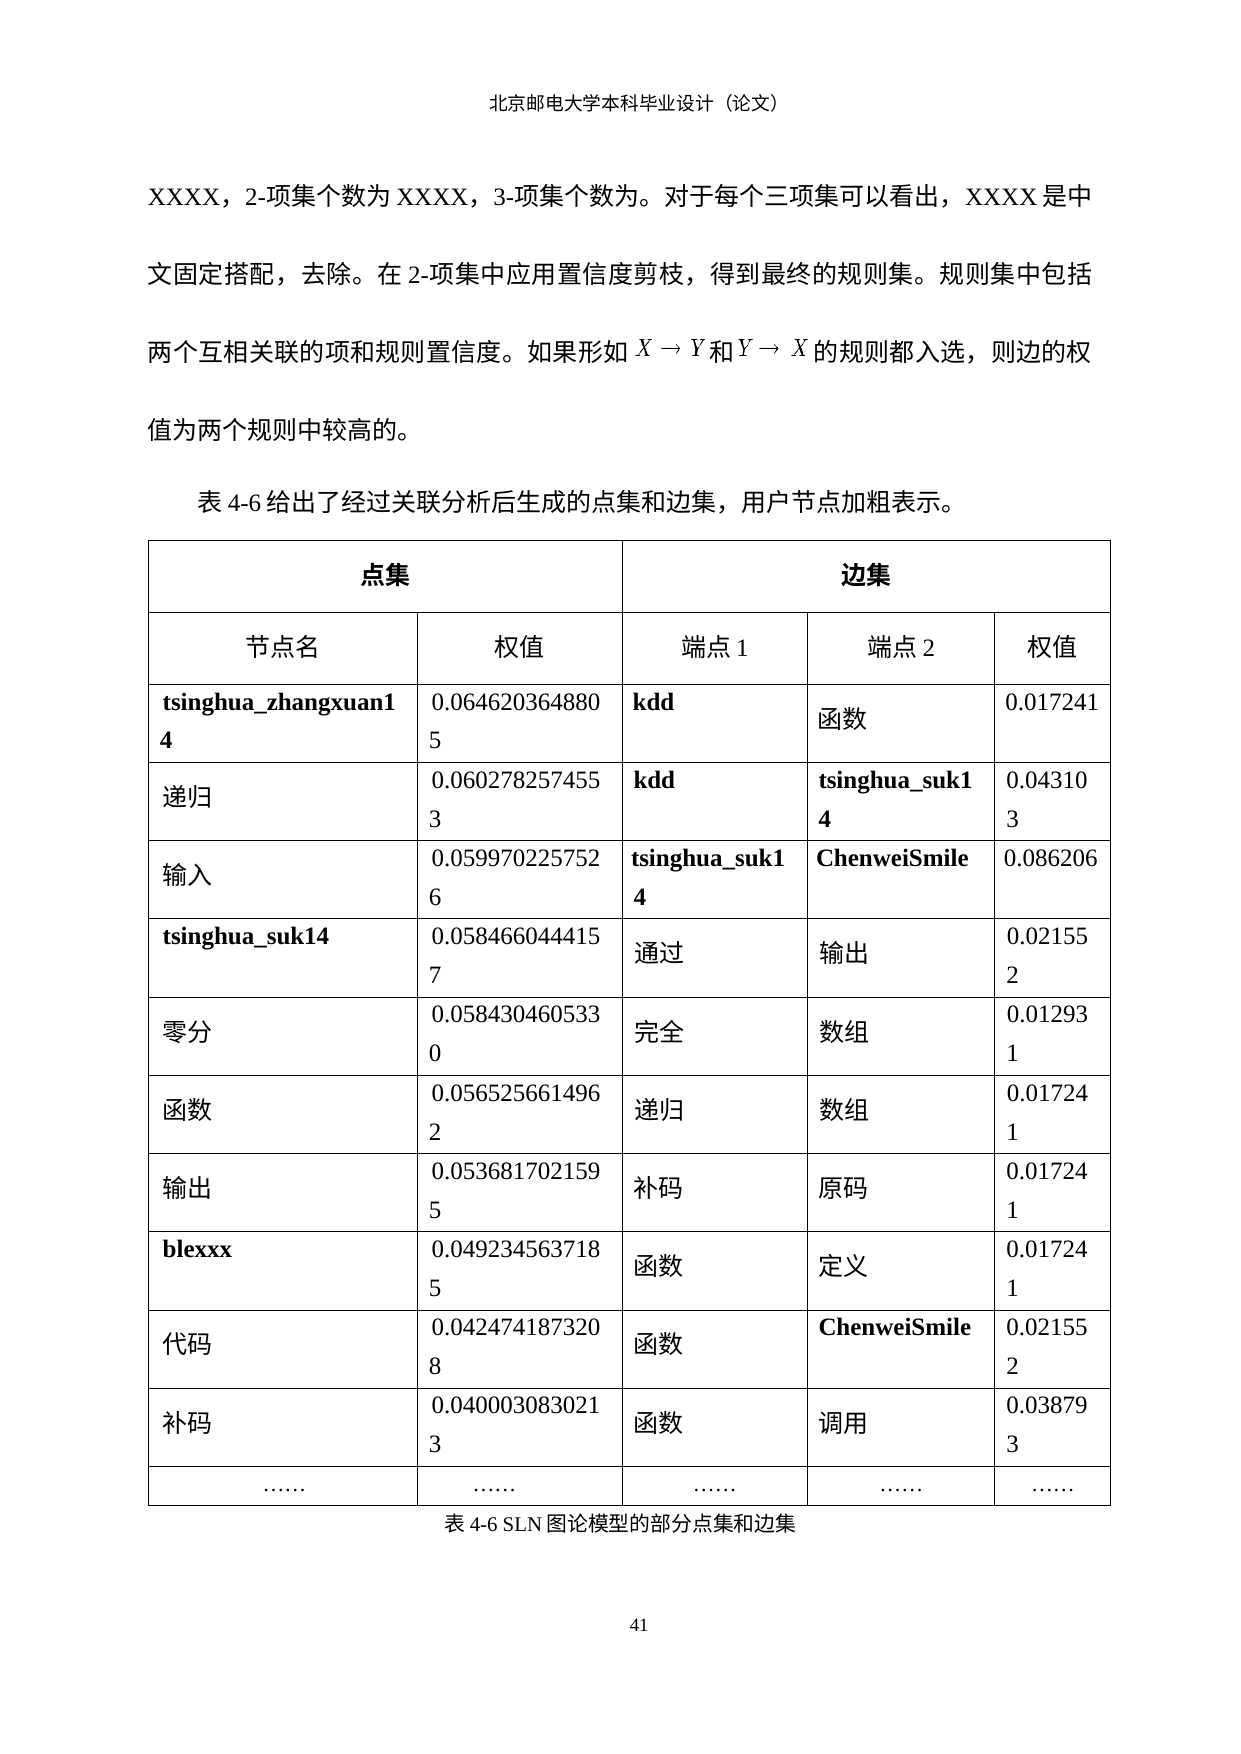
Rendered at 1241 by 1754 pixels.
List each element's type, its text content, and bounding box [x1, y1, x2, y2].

table_cell 补码 [623, 1154, 807, 1231]
table_cell 数组 [808, 1076, 994, 1153]
table_cell tsinghua_zhangxuan14 [149, 685, 417, 762]
table_cell blexxx [149, 1232, 417, 1309]
table_cell 补码 [149, 1389, 417, 1466]
table_cell 0.0584304605330 [418, 998, 622, 1075]
table_cell 0.043103 [995, 763, 1110, 840]
table_cell 0.012931 [995, 998, 1110, 1075]
table_cell 代码 [149, 1311, 417, 1388]
table_cell 调用 [808, 1389, 994, 1466]
table_header 边集 [623, 541, 1110, 612]
table_cell …… [995, 1467, 1110, 1505]
table_cell kdd [623, 763, 807, 840]
table_cell 函数 [623, 1311, 807, 1388]
table_cell 0.017241 [995, 1232, 1110, 1309]
table_cell tsinghua_suk14 [149, 919, 417, 997]
table_cell 0.038793 [995, 1389, 1110, 1466]
table_cell 零分 [149, 998, 417, 1075]
table_cell ChenweiSmile [808, 841, 994, 918]
table_cell 输入 [149, 841, 417, 918]
table_cell 权值 [418, 613, 622, 684]
table_cell 输出 [149, 1154, 417, 1231]
table_cell 0.021552 [995, 1311, 1110, 1388]
table_cell tsinghua_suk14 [623, 841, 807, 918]
table_cell 0.0602782574553 [418, 763, 622, 840]
table_cell 0.086206 [995, 841, 1110, 918]
table_cell 递归 [149, 763, 417, 840]
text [148, 162, 1092, 461]
table_cell 0.017241 [995, 685, 1110, 762]
table_cell 0.017241 [995, 1076, 1110, 1153]
table_cell 递归 [623, 1076, 807, 1153]
text 表 4-6 SLN图论模型的部分点集和边集 [148, 1506, 1092, 1539]
table_cell …… [418, 1467, 622, 1505]
table_cell 定义 [808, 1232, 994, 1309]
table_cell 函数 [149, 1076, 417, 1153]
table_cell 0.0565256614962 [418, 1076, 622, 1153]
table_cell tsinghua_suk14 [808, 763, 994, 840]
table_cell 函数 [623, 1389, 807, 1466]
table_cell 完全 [623, 998, 807, 1075]
table_cell 函数 [808, 685, 994, 762]
table_cell …… [149, 1467, 417, 1505]
table_cell 0.0646203648805 [418, 685, 622, 762]
table_cell 0.021552 [995, 919, 1110, 997]
table_header 点集 [149, 541, 622, 612]
table_cell 0.0584660444157 [418, 919, 622, 997]
table_cell …… [623, 1467, 807, 1505]
table_cell …… [808, 1467, 994, 1505]
table_cell 节点名 [149, 613, 417, 684]
table_cell 0.0424741873208 [418, 1311, 622, 1388]
table_cell 函数 [623, 1232, 807, 1309]
table_cell 0.017241 [995, 1154, 1110, 1231]
table_cell 权值 [995, 613, 1110, 684]
table_cell 输出 [808, 919, 994, 997]
table_cell ChenweiSmile [808, 1311, 994, 1388]
table_cell 0.0492345637185 [418, 1232, 622, 1309]
table_cell 原码 [808, 1154, 994, 1231]
table_cell 通过 [623, 919, 807, 997]
table_cell 0.0599702257526 [418, 841, 622, 918]
table_cell 端点2 [808, 613, 994, 684]
table_cell kdd [623, 685, 807, 762]
table_cell 0.0536817021595 [418, 1154, 622, 1231]
text 表4-6给出了经过关联分析后生成的点集和边集，用户节点加粗表示。 [148, 468, 1092, 533]
table_cell 0.0400030830213 [418, 1389, 622, 1466]
table_cell 端点1 [623, 613, 807, 684]
table_cell 数组 [808, 998, 994, 1075]
